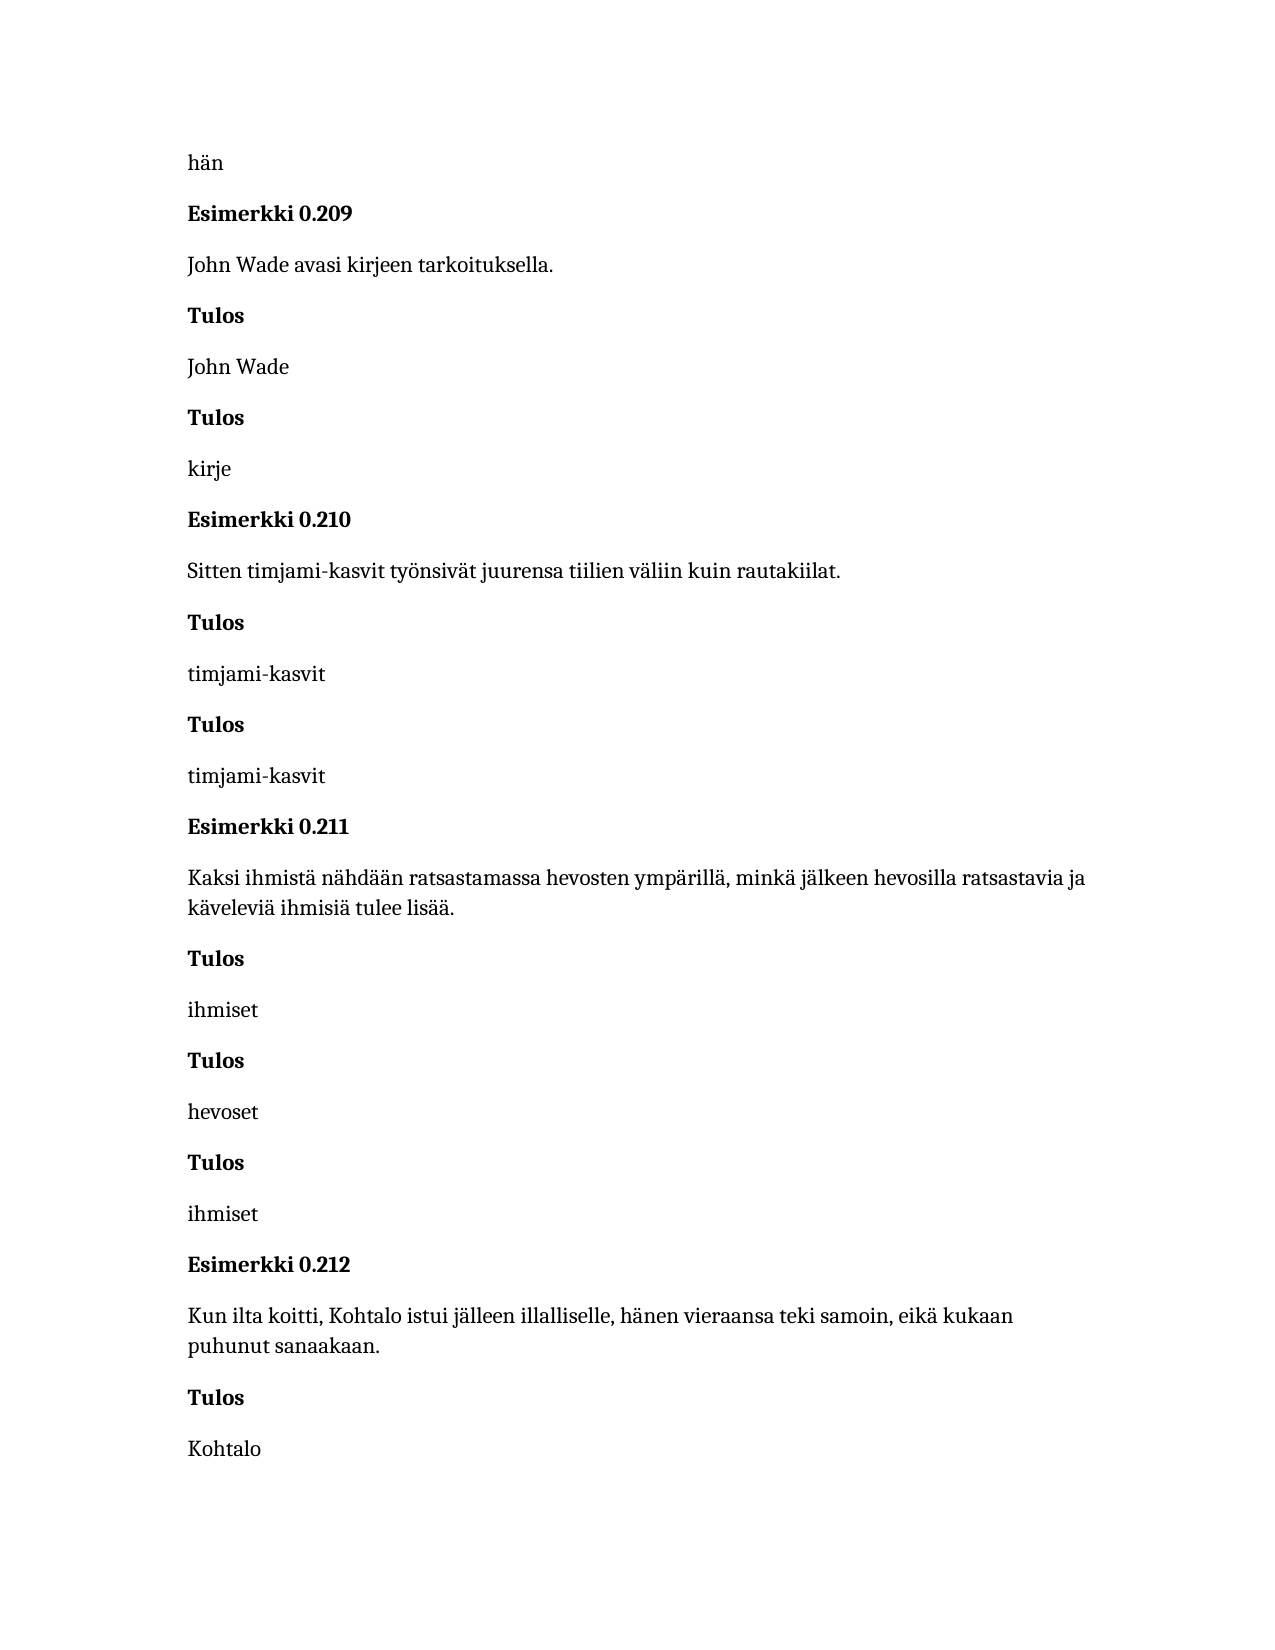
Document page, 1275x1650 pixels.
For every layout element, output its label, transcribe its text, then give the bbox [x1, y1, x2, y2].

text Esimerkki 0.212 [187, 1252, 1087, 1278]
text Sitten timjami-kasvit työnsivät juurensa tiilien väliin kuin rautakiilat. [187, 558, 1087, 585]
text ihmiset [187, 1201, 1087, 1227]
text Tulos [187, 711, 1087, 738]
text Kun ilta koitti, Kohtalo istui jälleen illalliselle, hänen vieraansa teki samoin, eikä kukaan puhunut sanaakaan. [187, 1303, 1087, 1360]
text Esimerkki 0.209 [187, 201, 1087, 227]
text ihmiset [187, 997, 1087, 1023]
text timjami-kasvit [187, 762, 1087, 789]
text hän [187, 150, 1087, 176]
text Tulos [187, 609, 1087, 636]
text Tulos [187, 1150, 1087, 1176]
text hevoset [187, 1099, 1087, 1125]
text Tulos [187, 1048, 1087, 1074]
text Tulos [187, 946, 1087, 972]
text Esimerkki 0.210 [187, 507, 1087, 534]
text Kaksi ihmistä nähdään ratsastamassa hevosten ympärillä, minkä jälkeen hevosilla ratsastavia ja käveleviä ihmisiä tulee lisää. [187, 864, 1087, 921]
text timjami-kasvit [187, 660, 1087, 687]
text Kohtalo [187, 1435, 1087, 1462]
text Tulos [187, 405, 1087, 432]
text kirje [187, 456, 1087, 483]
text John Wade [187, 354, 1087, 381]
text Tulos [187, 303, 1087, 329]
text Esimerkki 0.211 [187, 813, 1087, 840]
text John Wade avasi kirjeen tarkoituksella. [187, 252, 1087, 278]
text Tulos [187, 1384, 1087, 1411]
